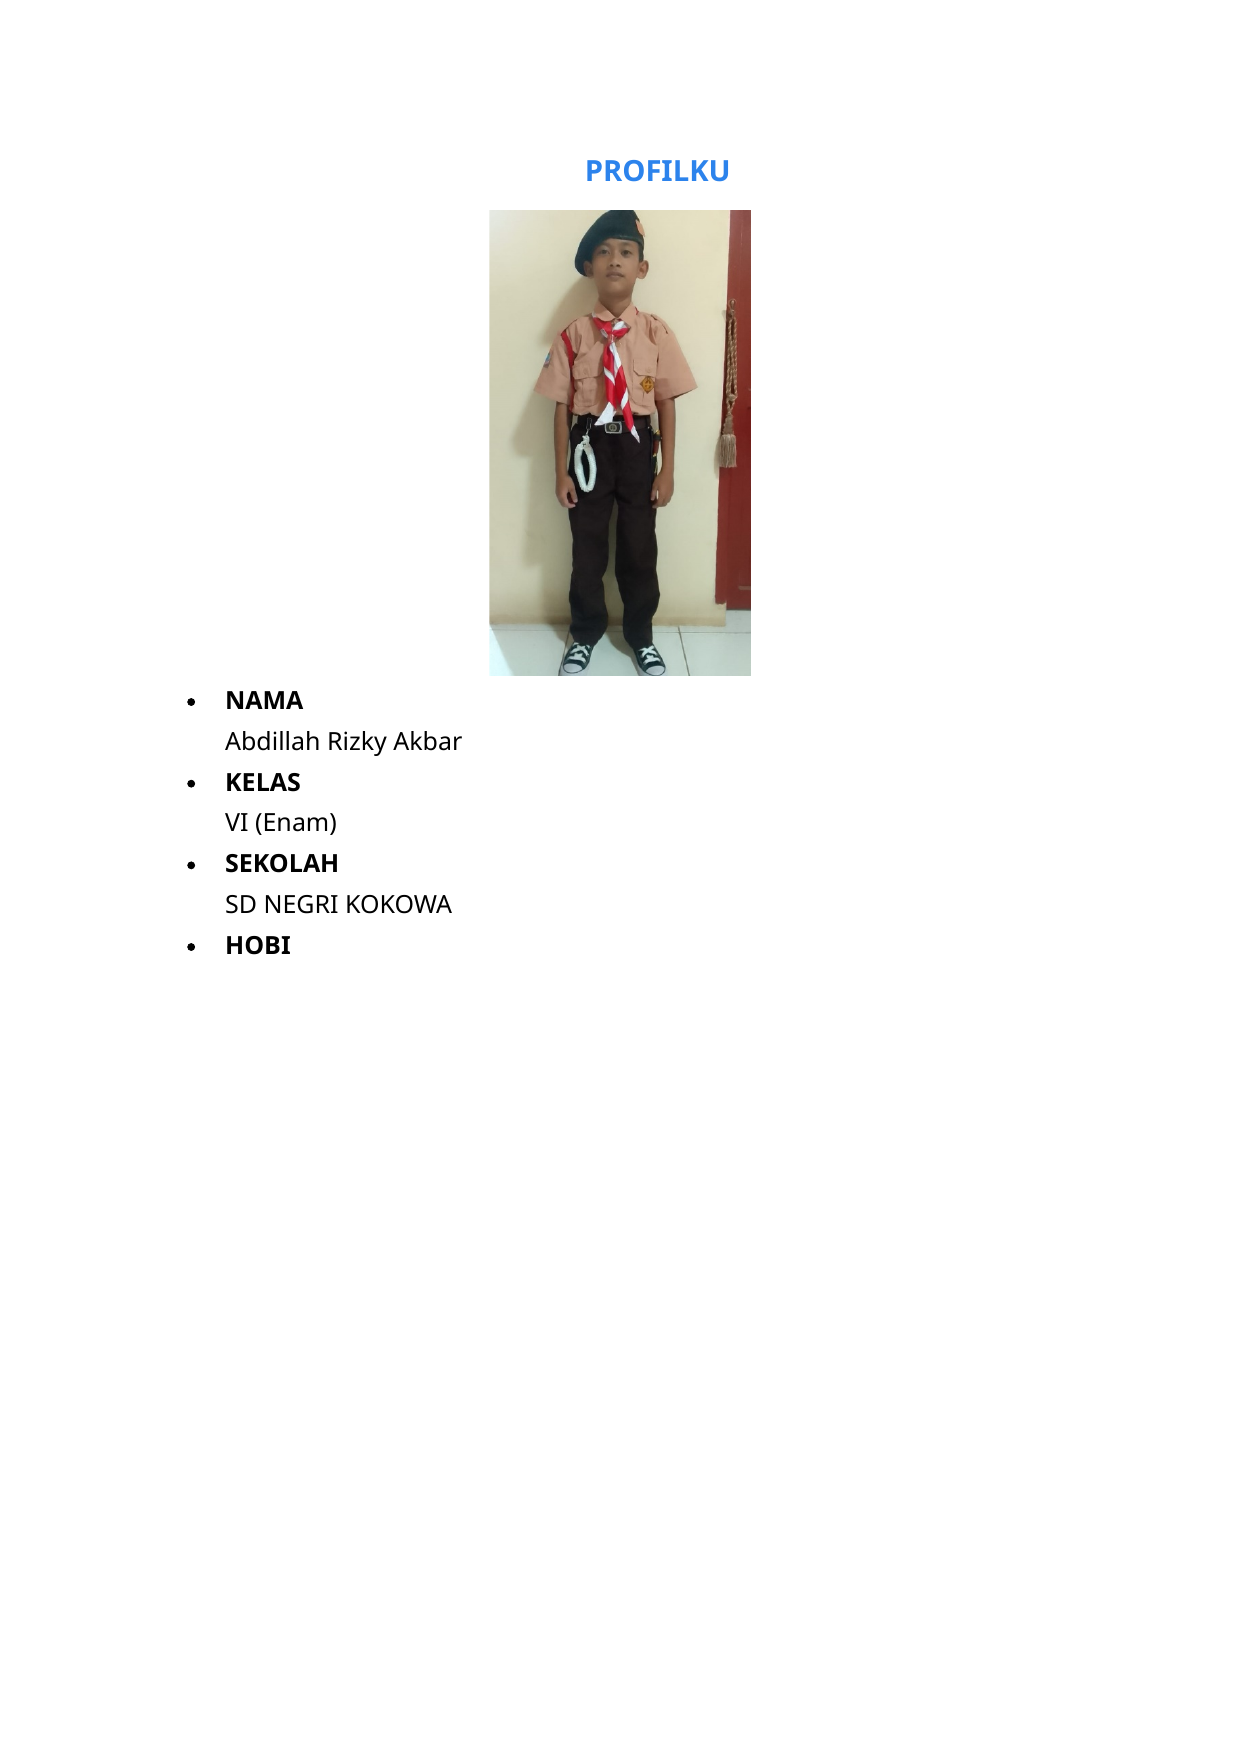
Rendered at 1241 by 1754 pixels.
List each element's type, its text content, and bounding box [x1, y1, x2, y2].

picture [489, 210, 751, 676]
list HOBI [187, 928, 1090, 962]
list VI (Enam) [225, 805, 1090, 839]
list SD NEGRI KOKOWA [225, 887, 1090, 921]
subtitle PROFILKU [150, 150, 1090, 190]
list KELAS [187, 764, 1090, 798]
text Abdillah Rizky Akbar [225, 723, 1090, 757]
list NAMA [187, 683, 1090, 717]
list SEKOLAH [187, 846, 1090, 880]
